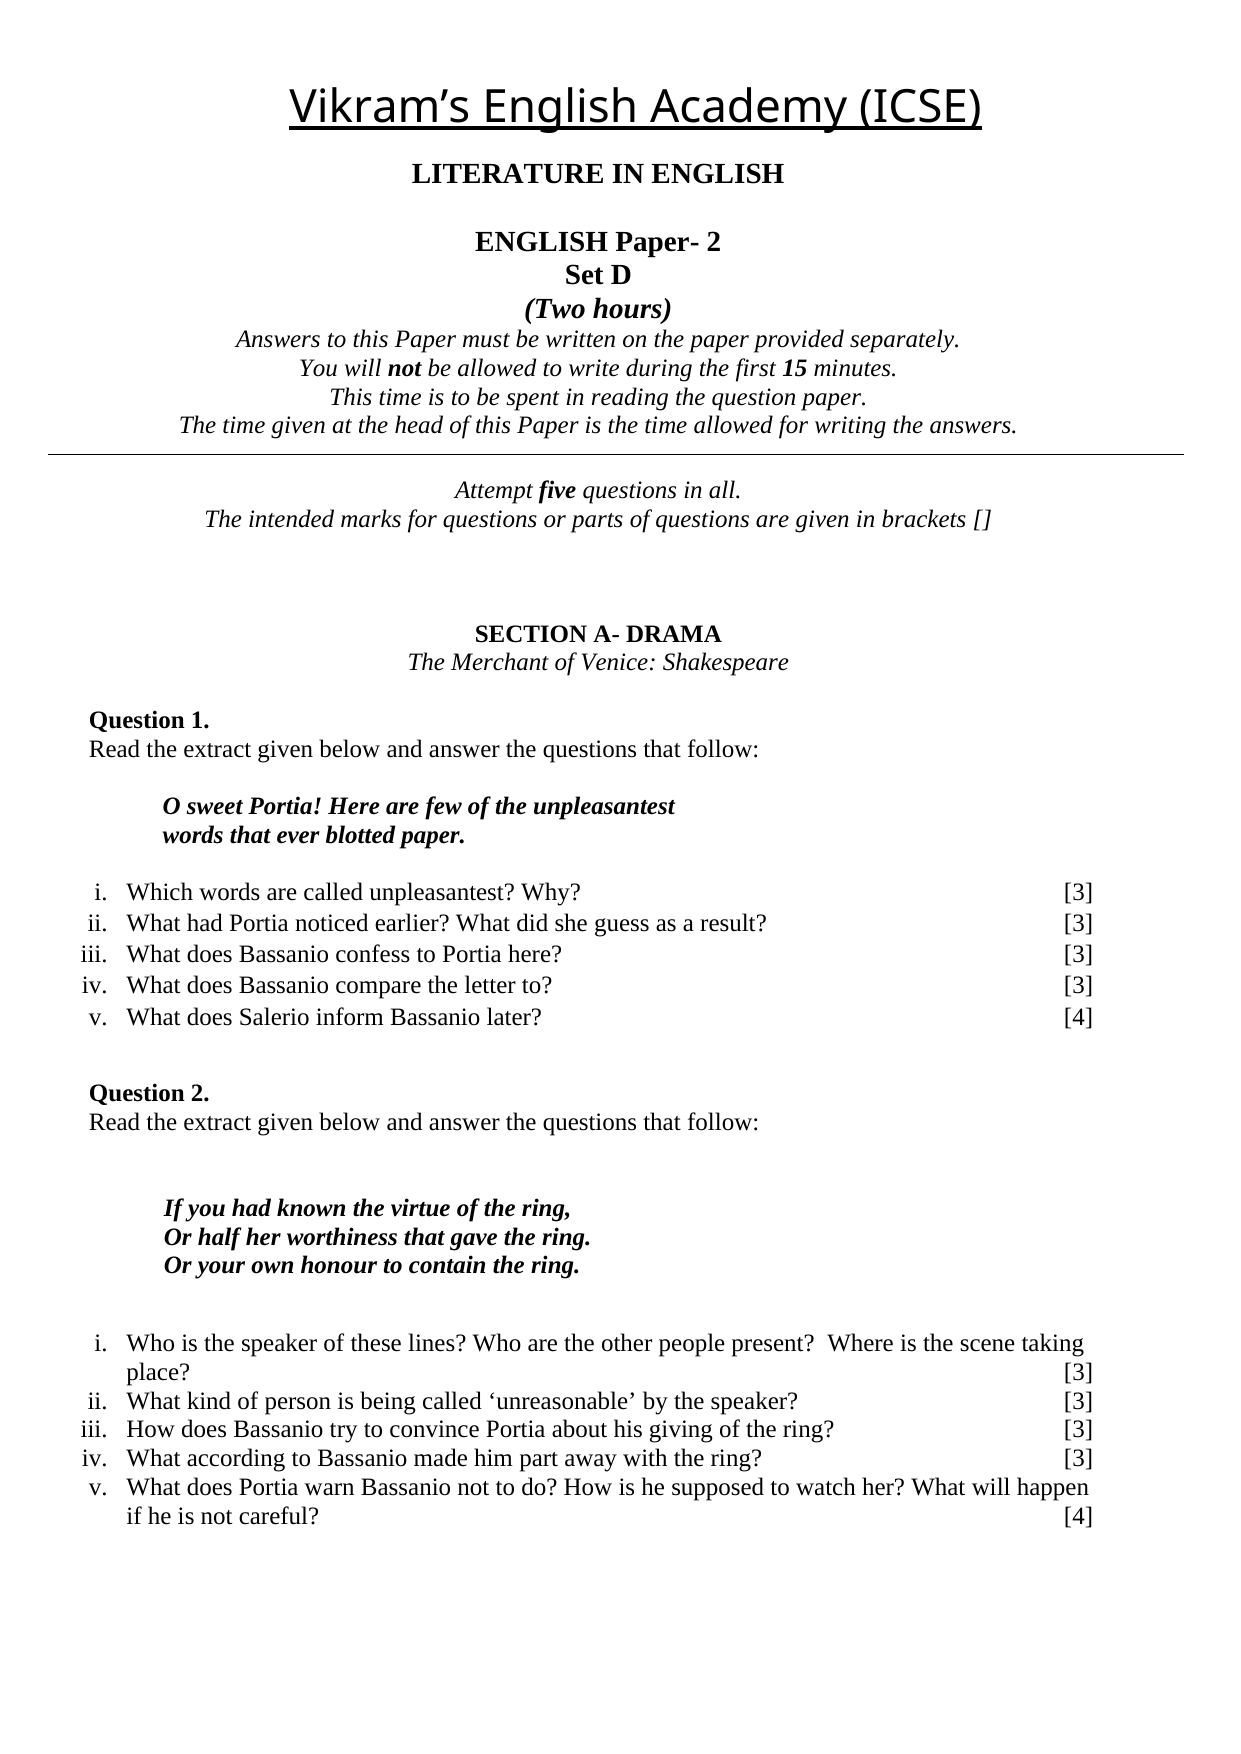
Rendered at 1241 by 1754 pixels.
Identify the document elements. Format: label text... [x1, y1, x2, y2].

text Or half her worthiness that gave the ring. [89, 1222, 1107, 1251]
text (Two hours) [89, 291, 1107, 324]
text The intended marks for questions or parts of questions are given in brackets [] [89, 504, 1107, 532]
text Attempt five questions in all. [89, 475, 1107, 504]
list What kind of person is being called ‘unreasonable’ by the speaker? [3] [107, 1386, 1107, 1414]
text LITERATURE IN ENGLISH [89, 157, 1107, 190]
text You will not be allowed to write during the first 15 minutes. [89, 353, 1107, 382]
list What had Portia noticed earlier? What did she guess as a result? [3] [107, 908, 1107, 937]
list What according to Bassanio made him part away with the ring? [3] [107, 1443, 1107, 1472]
text Set D [89, 257, 1107, 291]
text If you had known the virtue of the ring, [89, 1193, 1107, 1222]
list How does Bassanio try to convince Portia about his giving of the ring? [3] [107, 1414, 1107, 1443]
text The time given at the head of this Paper is the time allowed for writing the answers. [89, 411, 1107, 439]
text words that ever blotted paper. [89, 820, 1107, 849]
list What does Salerio inform Bassanio later? [4] [107, 1002, 1107, 1030]
list Which words are called unpleasantest? Why? [3] [107, 877, 1107, 906]
text O sweet Portia! Here are few of the unpleasantest [89, 791, 1107, 820]
text Answers to this Paper must be written on the paper provided separately. [89, 324, 1107, 353]
text Read the extract given below and answer the questions that follow: [89, 1107, 1107, 1136]
list What does Bassanio confess to Portia here? [3] [107, 939, 1107, 968]
list What does Portia warn Bassanio not to do? How is he supposed to watch her? What will happen if he is not careful? [4] [107, 1472, 1107, 1529]
list Who is the speaker of these lines? Who are the other people present? Where is the scene taking place? [3] [107, 1328, 1107, 1386]
text Question 2. [89, 1078, 1107, 1107]
list Vikram’s English Academy (ICSE) [164, 74, 1107, 136]
text This time is to be spent in reading the question paper. [89, 382, 1107, 411]
text Question 1. [89, 705, 1107, 734]
text SECTION A- DRAMA [89, 619, 1107, 647]
text ENGLISH Paper- 2 [89, 224, 1107, 257]
list What does Bassanio compare the letter to? [3] [107, 971, 1107, 999]
text Read the extract given below and answer the questions that follow: [89, 734, 1107, 762]
text Or your own honour to contain the ring. [89, 1251, 1107, 1279]
text The Merchant of Venice: Shakespeare [89, 647, 1107, 676]
